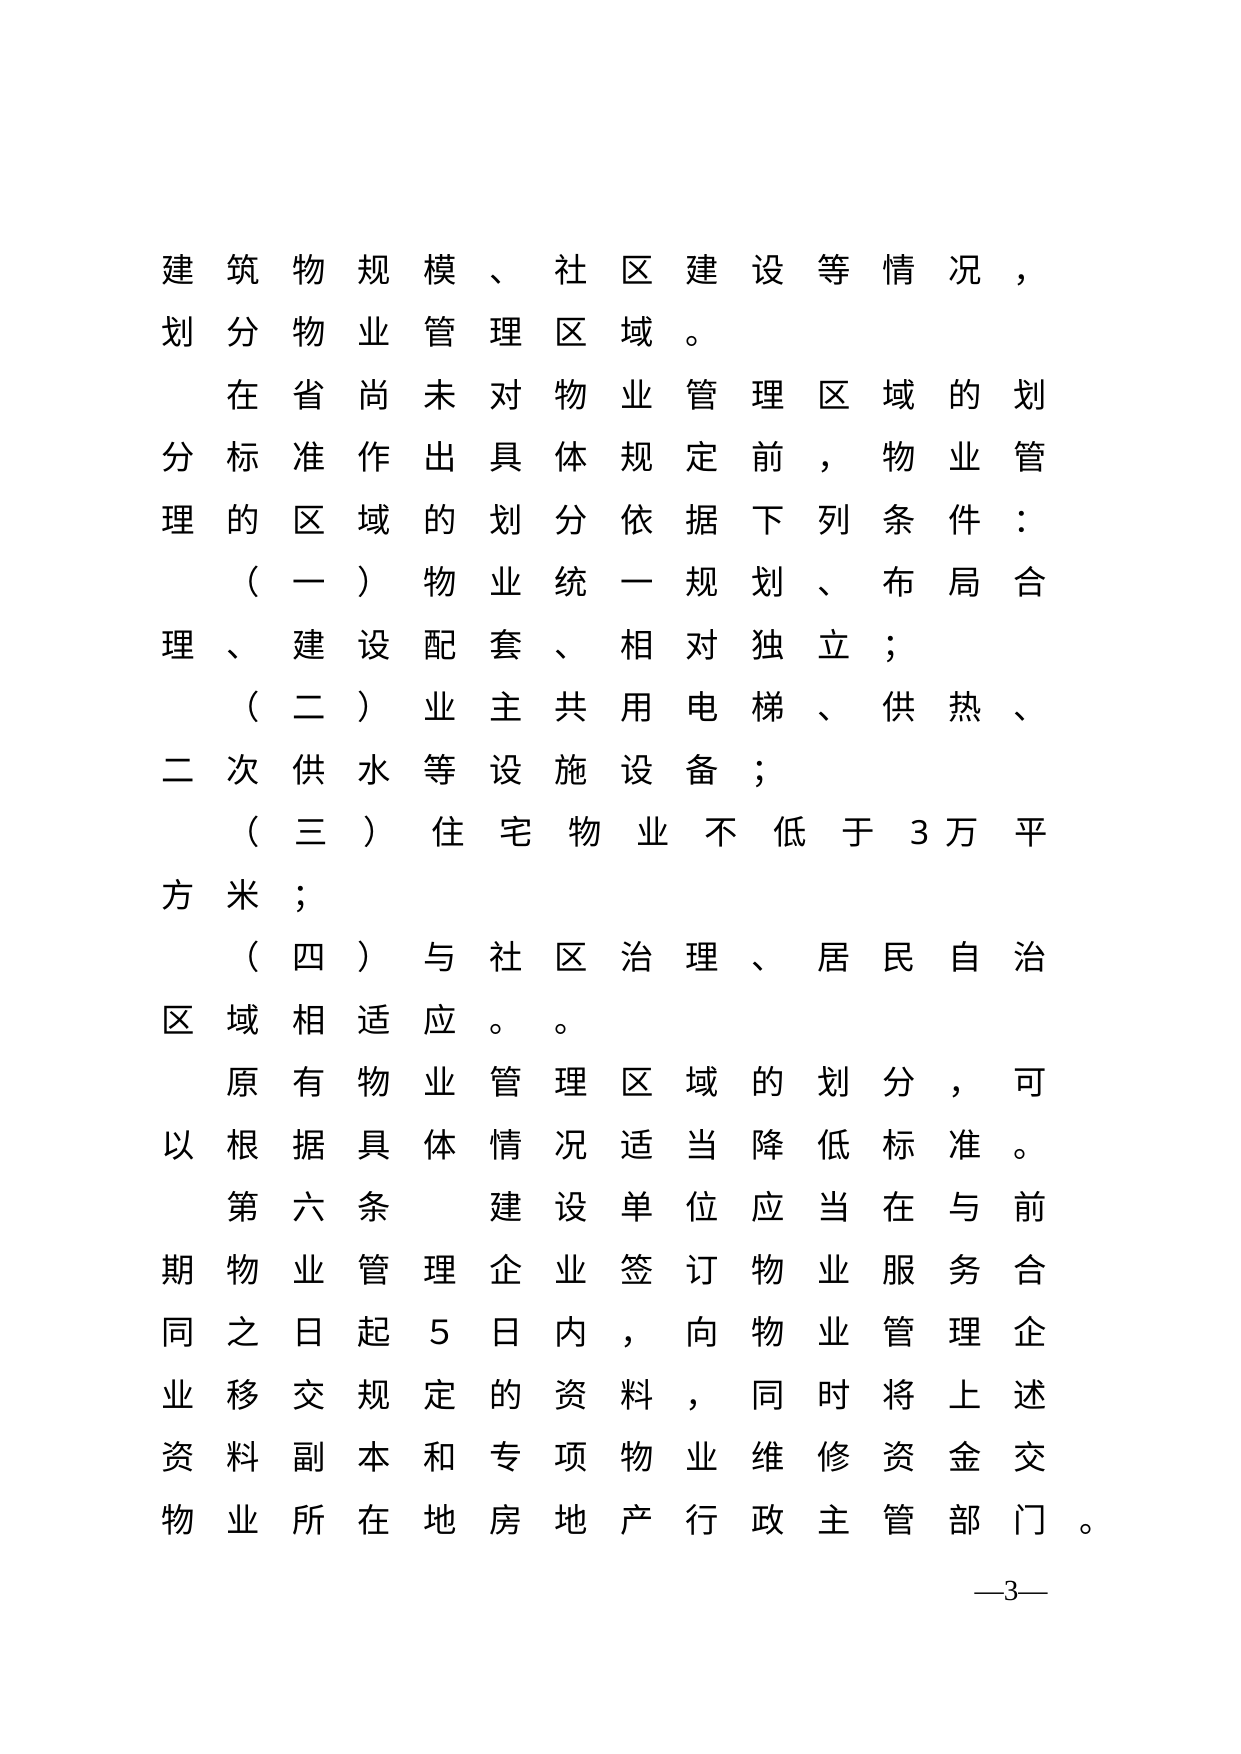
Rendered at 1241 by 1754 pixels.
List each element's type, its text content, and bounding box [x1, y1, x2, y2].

text 第六条 建设单位应当在与前期物业管理企业签订物业服务合同之日起５日内，向物业管理企业移交规定的资料，同时将上述资料副本和专项物业维修资金交物业所在地房地产行政主管部门。 [161, 1174, 1079, 1549]
text （三）住宅物业不低于3万平方米； [161, 799, 1079, 924]
text （四）与社区治理、居民自治区域相适应。。 [161, 924, 1079, 1049]
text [161, 236, 1079, 361]
text 原有物业管理区域的划分，可以根据具体情况适当降低标准。 [161, 1049, 1079, 1174]
text （一）物业统一规划、布局合理、建设配套、相对独立； [161, 549, 1079, 674]
text 在省尚未对物业管理区域的划分标准作出具体规定前，物业管理的区域的划分依据下列条件： [161, 361, 1079, 549]
text （二）业主共用电梯、供热、二次供水等设施设备； [161, 674, 1079, 799]
